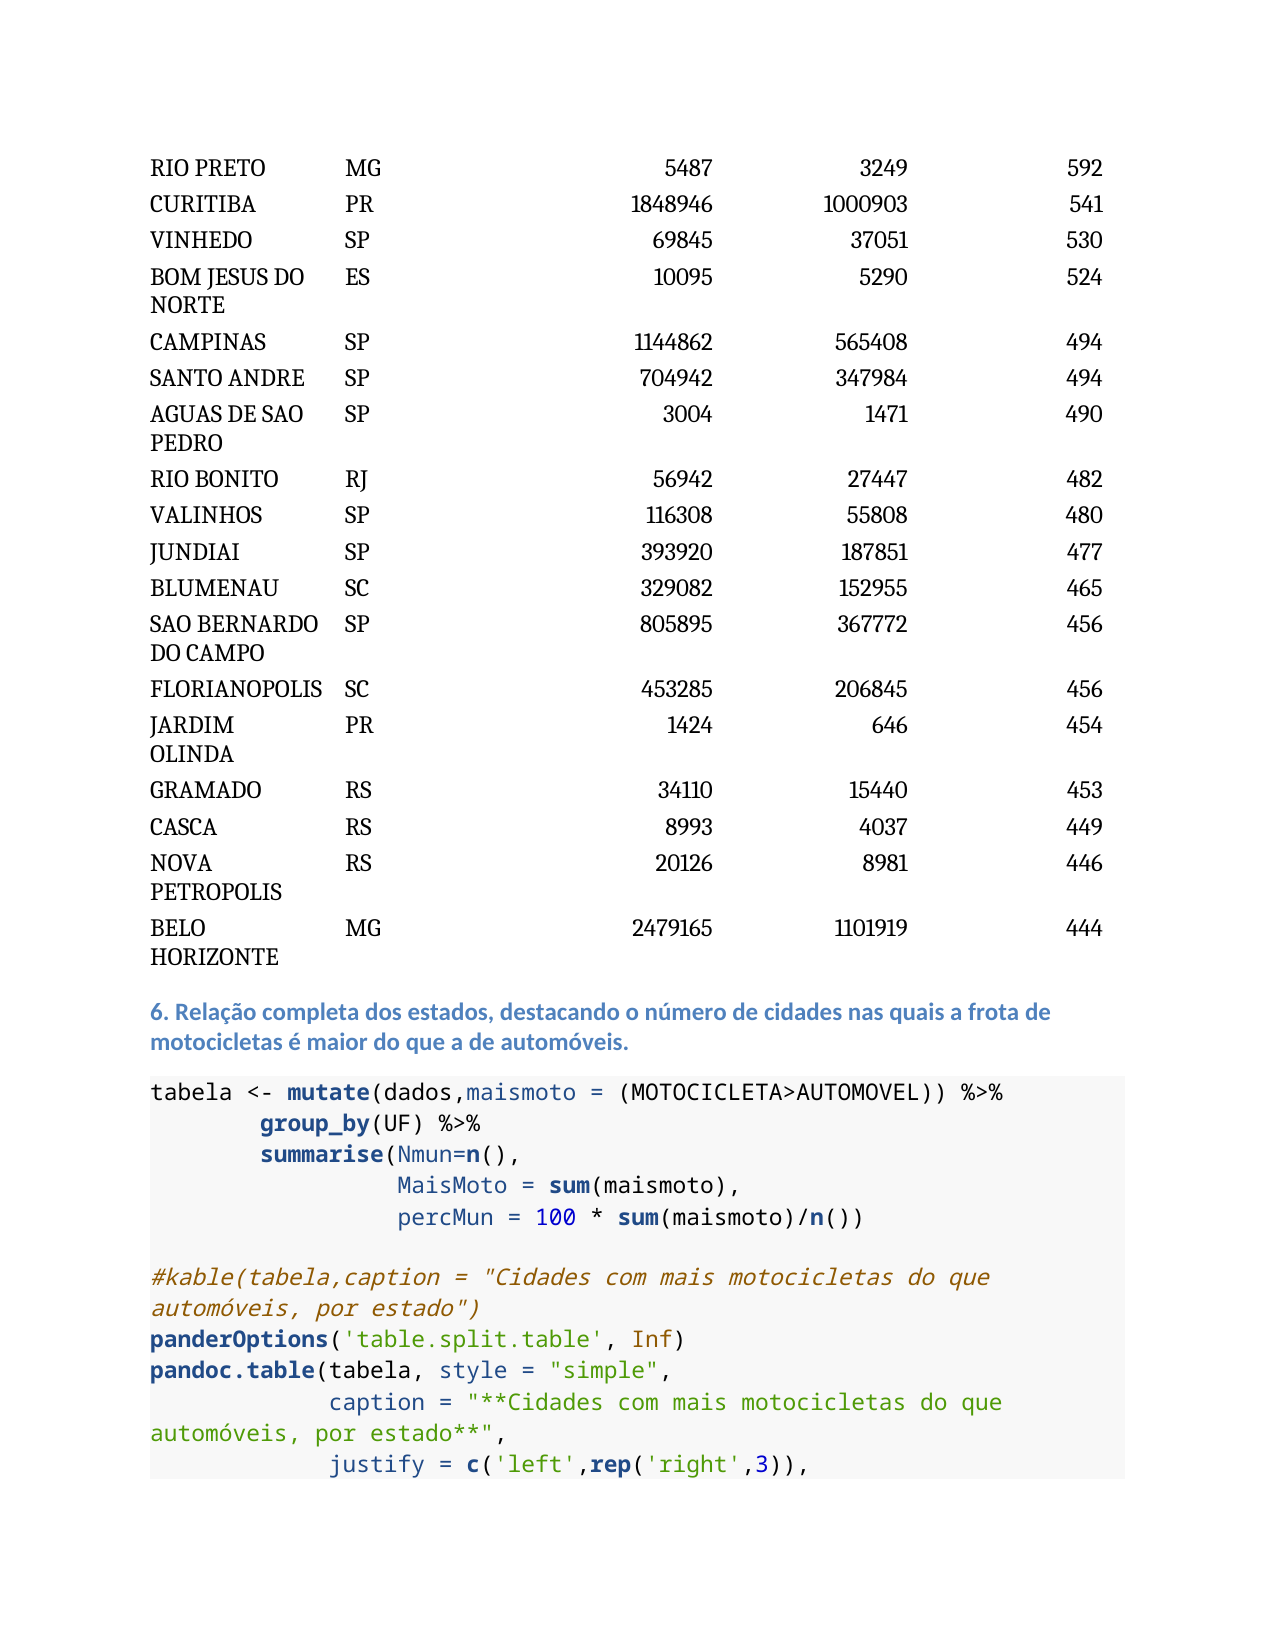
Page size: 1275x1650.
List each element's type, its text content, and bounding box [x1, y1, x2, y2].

table_cell 69845 [529, 223, 724, 259]
table_cell 1101919 [724, 910, 919, 975]
table_cell 393920 [529, 534, 724, 570]
table_cell 449 [919, 809, 1114, 845]
table_cell 494 [919, 360, 1114, 396]
table_cell 453 [919, 773, 1114, 809]
table_cell 20126 [529, 845, 724, 910]
table_cell 456 [919, 606, 1114, 671]
table_cell 1424 [529, 708, 724, 772]
table_cell CASCA [139, 809, 334, 845]
table_cell 8981 [724, 845, 919, 910]
table_cell FLORIANOPOLIS [139, 671, 334, 707]
table_cell 116308 [529, 498, 724, 534]
table_cell 480 [919, 498, 1114, 534]
table_cell RJ [334, 461, 529, 497]
table_cell VINHEDO [139, 223, 334, 259]
table_cell SP [334, 606, 529, 671]
table_cell RIO PRETO [139, 150, 334, 186]
table_cell 453285 [529, 671, 724, 707]
table_cell 482 [919, 461, 1114, 497]
table_cell 1144862 [529, 324, 724, 360]
table_cell 592 [919, 150, 1114, 186]
table_cell 5290 [724, 259, 919, 324]
table_cell 4037 [724, 809, 919, 845]
table_cell 3249 [724, 150, 919, 186]
table_cell 446 [919, 845, 1114, 910]
table_cell RS [334, 845, 529, 910]
table_cell 8993 [529, 809, 724, 845]
table_cell 206845 [724, 671, 919, 707]
table_cell 524 [919, 259, 1114, 324]
table_cell 530 [919, 223, 1114, 259]
table_cell RIO BONITO [139, 461, 334, 497]
table_cell 55808 [724, 498, 919, 534]
table_cell CURITIBA [139, 186, 334, 222]
table_cell 465 [919, 570, 1114, 606]
table_cell JARDIM OLINDA [139, 708, 334, 772]
table_cell SAO BERNARDO DO CAMPO [139, 606, 334, 671]
table_cell 27447 [724, 461, 919, 497]
table_cell 1848946 [529, 186, 724, 222]
table_cell 56942 [529, 461, 724, 497]
table_cell SC [334, 671, 529, 707]
table_cell MG [334, 910, 529, 975]
table_cell MG [334, 150, 529, 186]
table_cell 15440 [724, 773, 919, 809]
table_cell 704942 [529, 360, 724, 396]
table_cell NOVA PETROPOLIS [139, 845, 334, 910]
table_cell ES [334, 259, 529, 324]
table_cell SC [334, 570, 529, 606]
table_cell 152955 [724, 570, 919, 606]
table_cell SP [334, 360, 529, 396]
table_cell 805895 [529, 606, 724, 671]
table_cell 2479165 [529, 910, 724, 975]
table_cell SP [334, 534, 529, 570]
table_cell SP [334, 324, 529, 360]
table_cell 347984 [724, 360, 919, 396]
table_cell SANTO ANDRE [139, 360, 334, 396]
table_cell 37051 [724, 223, 919, 259]
table_cell 187851 [724, 534, 919, 570]
table_cell PR [334, 708, 529, 772]
table_cell RS [334, 809, 529, 845]
table_cell SP [334, 396, 529, 461]
table_cell 477 [919, 534, 1114, 570]
table_cell SP [334, 223, 529, 259]
table_cell 646 [724, 708, 919, 772]
table_cell BLUMENAU [139, 570, 334, 606]
table_cell JUNDIAI [139, 534, 334, 570]
table_cell VALINHOS [139, 498, 334, 534]
table_cell BOM JESUS DO NORTE [139, 259, 334, 324]
table_cell 541 [919, 186, 1114, 222]
table_cell 5487 [529, 150, 724, 186]
table_cell 1000903 [724, 186, 919, 222]
table_cell SP [334, 498, 529, 534]
table_cell 444 [919, 910, 1114, 975]
table_cell 565408 [724, 324, 919, 360]
table_cell 367772 [724, 606, 919, 671]
table_cell 1471 [724, 396, 919, 461]
table_cell PR [334, 186, 529, 222]
table_cell RS [334, 773, 529, 809]
table_cell BELO HORIZONTE [139, 910, 334, 975]
table_cell CAMPINAS [139, 324, 334, 360]
table_cell 490 [919, 396, 1114, 461]
table_cell 454 [919, 708, 1114, 772]
table_cell GRAMADO [139, 773, 334, 809]
table_cell 3004 [529, 396, 724, 461]
table_cell 10095 [529, 259, 724, 324]
table_cell 494 [919, 324, 1114, 360]
table_cell 456 [919, 671, 1114, 707]
table_cell 34110 [529, 773, 724, 809]
table_cell AGUAS DE SAO PEDRO [139, 396, 334, 461]
subtitle 6. Relação completa dos estados, destacando o número de cidades nas quais a frota de motocicletas é maior do que a de automóveis. [150, 996, 1125, 1057]
table_cell 329082 [529, 570, 724, 606]
